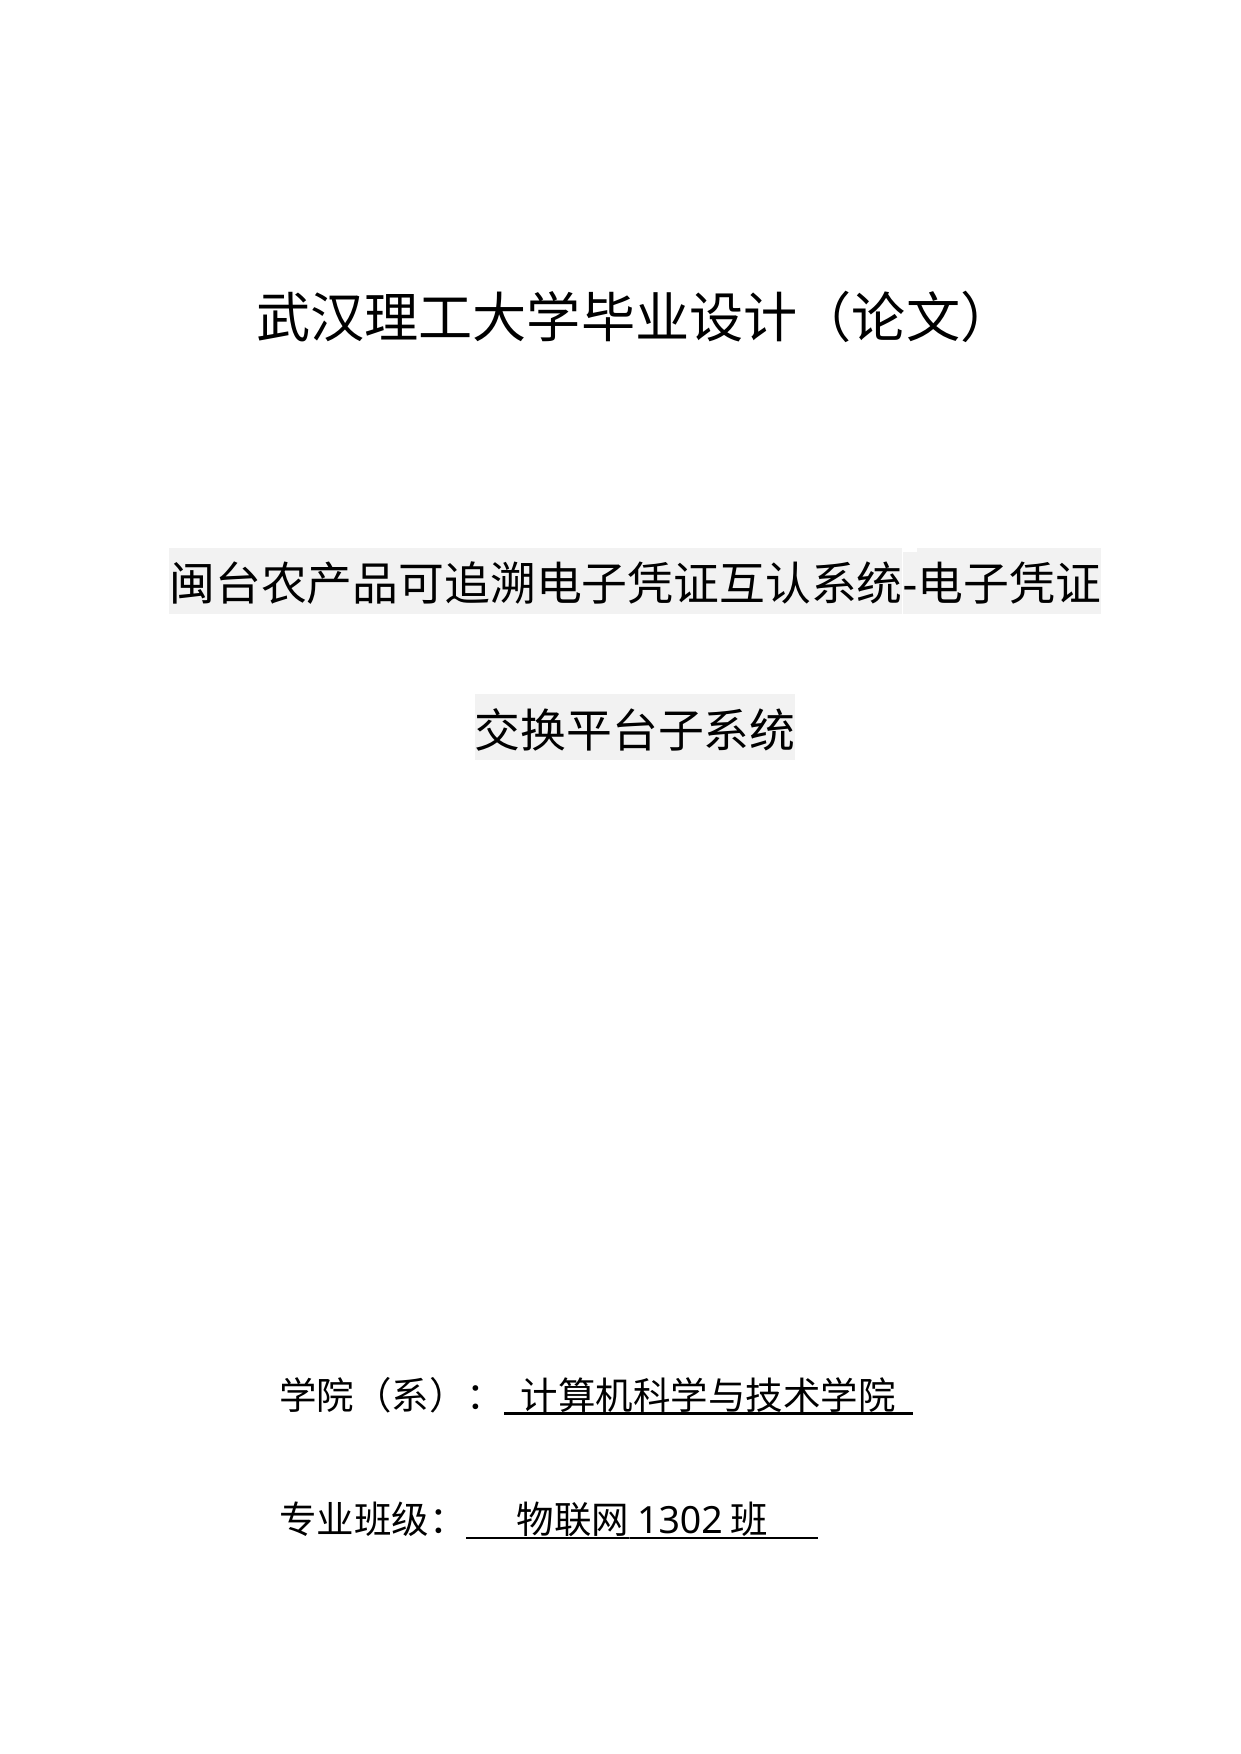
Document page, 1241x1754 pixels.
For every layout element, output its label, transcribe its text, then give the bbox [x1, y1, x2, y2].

text 武汉理工大学毕业设计（论文） [148, 266, 1122, 363]
text 学院（系）： 计算机科学与技术学院 [279, 1360, 1122, 1425]
text 闽台农产品可追溯电子凭证互认系统-电子凭证交换平台子系统 [148, 532, 1122, 776]
text 专业班级： 物联网1302班 [235, 1485, 1122, 1550]
